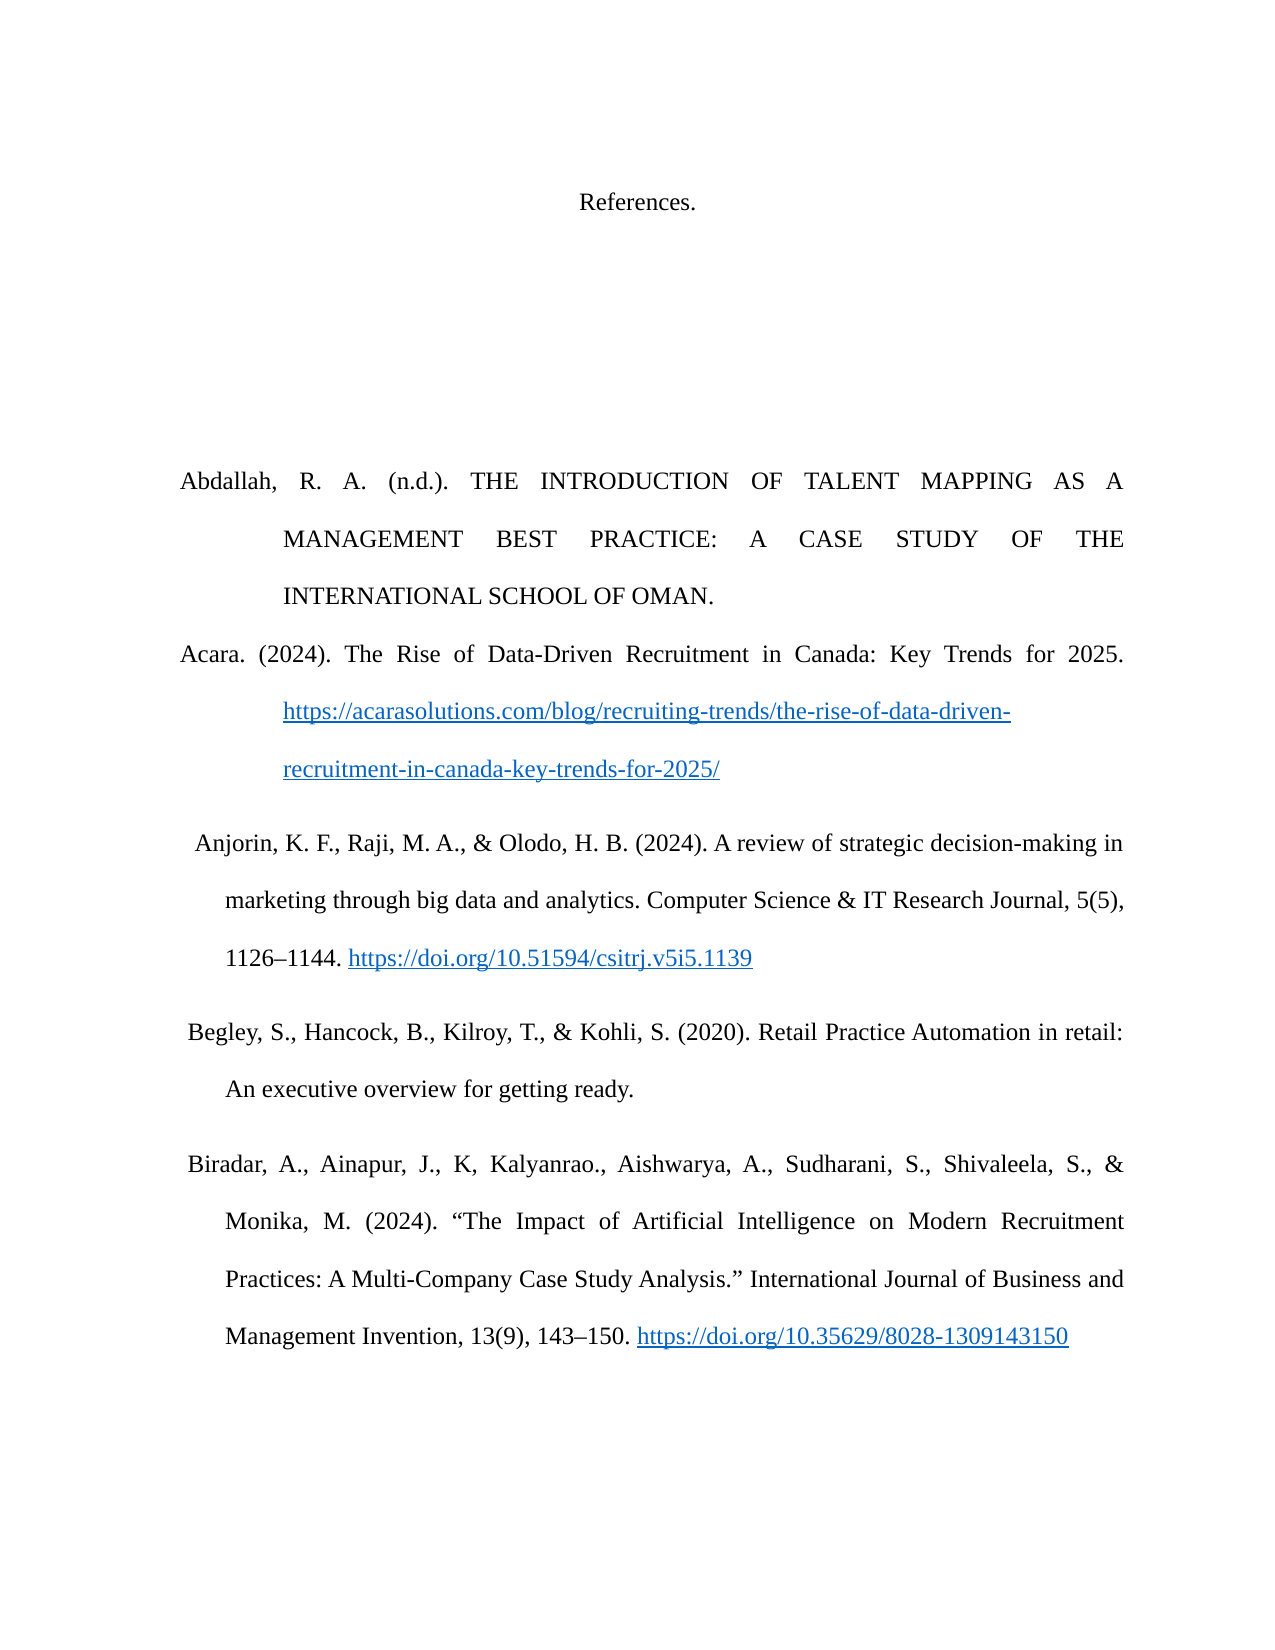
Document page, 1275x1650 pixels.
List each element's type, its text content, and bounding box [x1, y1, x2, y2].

subtitle References. [150, 187, 1125, 216]
text Begley, S., Hancock, B., Kilroy, T., & Kohli, S. (2020). Retail Practice Automation in retail: An executive overview for getting ready. [187, 1017, 1125, 1103]
text Anjorin, K. F., Raji, M. A., & Olodo, H. B. (2024). A review of strategic decision-making in marketing through big data and analytics. Computer Science & IT Research Journal, 5(5), 1126–1144. https://doi.org/10.51594/csitrj.v5i5.1139 [194, 828, 1125, 972]
list Abdallah, R. A. (n.d.). THE INTRODUCTION OF TALENT MAPPING AS A MANAGEMENT BEST PRACTICE: A CASE STUDY OF THE INTERNATIONAL SCHOOL OF OMAN. [179, 466, 1125, 610]
list Acara. (2024). The Rise of Data-Driven Recruitment in Canada: Key Trends for 2025. https://acarasolutions.com/blog/recruiting-trends/the-rise-of-data-driven-recruitment-in-canada-key-trends-for-2025/ [179, 639, 1125, 782]
text Biradar, A., Ainapur, J., K, Kalyanrao., Aishwarya, A., Sudharani, S., Shivaleela, S., & Monika, M. (2024). “The Impact of Artificial Intelligence on Modern Recruitment Practices: A Multi-Company Case Study Analysis.” International Journal of Business and Management Invention, 13(9), 143–150. https://doi.org/10.35629/8028-1309143150 [187, 1149, 1125, 1350]
